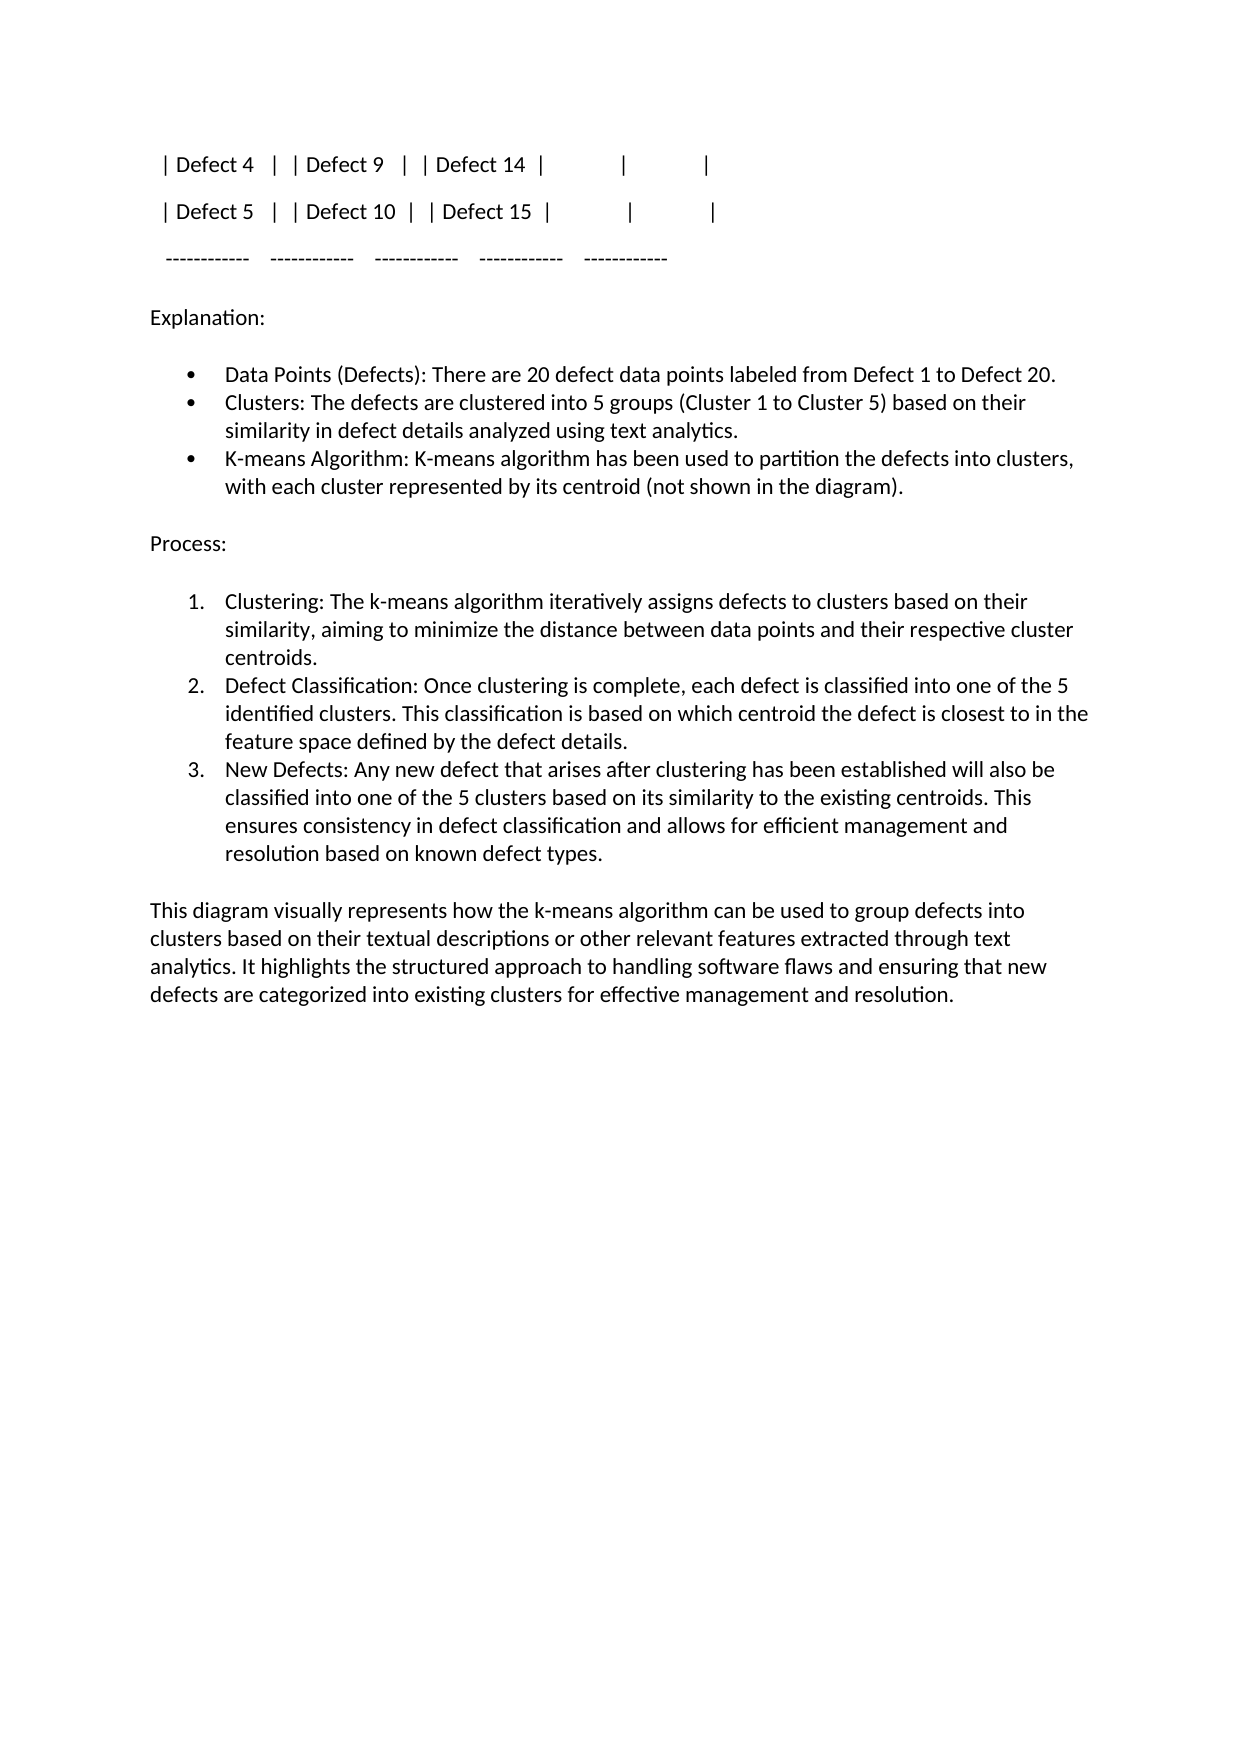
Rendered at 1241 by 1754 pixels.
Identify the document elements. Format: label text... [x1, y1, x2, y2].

text | Defect 4 | | Defect 9 | | Defect 14 | | | [150, 150, 1090, 178]
text ------------ ------------ ------------ ------------ ------------ [150, 244, 1090, 272]
list Clusters: The defects are clustered into 5 groups (Cluster 1 to Cluster 5) based on their similarity in defect details analyzed using text analytics. [187, 388, 1090, 444]
list Clustering: The k-means algorithm iteratively assigns defects to clusters based on their similarity, aiming to minimize the distance between data points and their respective cluster centroids. [187, 587, 1090, 671]
text | Defect 5 | | Defect 10 | | Defect 15 | | | [150, 197, 1090, 225]
list New Defects: Any new defect that arises after clustering has been established will also be classified into one of the 5 clusters based on its similarity to the existing centroids. This ensures consistency in defect classification and allows for efficient management and resolution based on known defect types. [187, 755, 1090, 867]
list Defect Classification: Once clustering is complete, each defect is classified into one of the 5 identified clusters. This classification is based on which centroid the defect is closest to in the feature space defined by the defect details. [187, 671, 1090, 755]
list K-means Algorithm: K-means algorithm has been used to partition the defects into clusters, with each cluster represented by its centroid (not shown in the diagram). [187, 444, 1090, 500]
text This diagram visually represents how the k-means algorithm can be used to group defects into clusters based on their textual descriptions or other relevant features extracted through text analytics. It highlights the structured approach to handling software flaws and ensuring that new defects are categorized into existing clusters for effective management and resolution. [150, 896, 1090, 1008]
list Data Points (Defects): There are 20 defect data points labeled from Defect 1 to Defect 20. [187, 360, 1090, 388]
text Process: [150, 529, 1090, 558]
text Explanation: [150, 303, 1090, 331]
